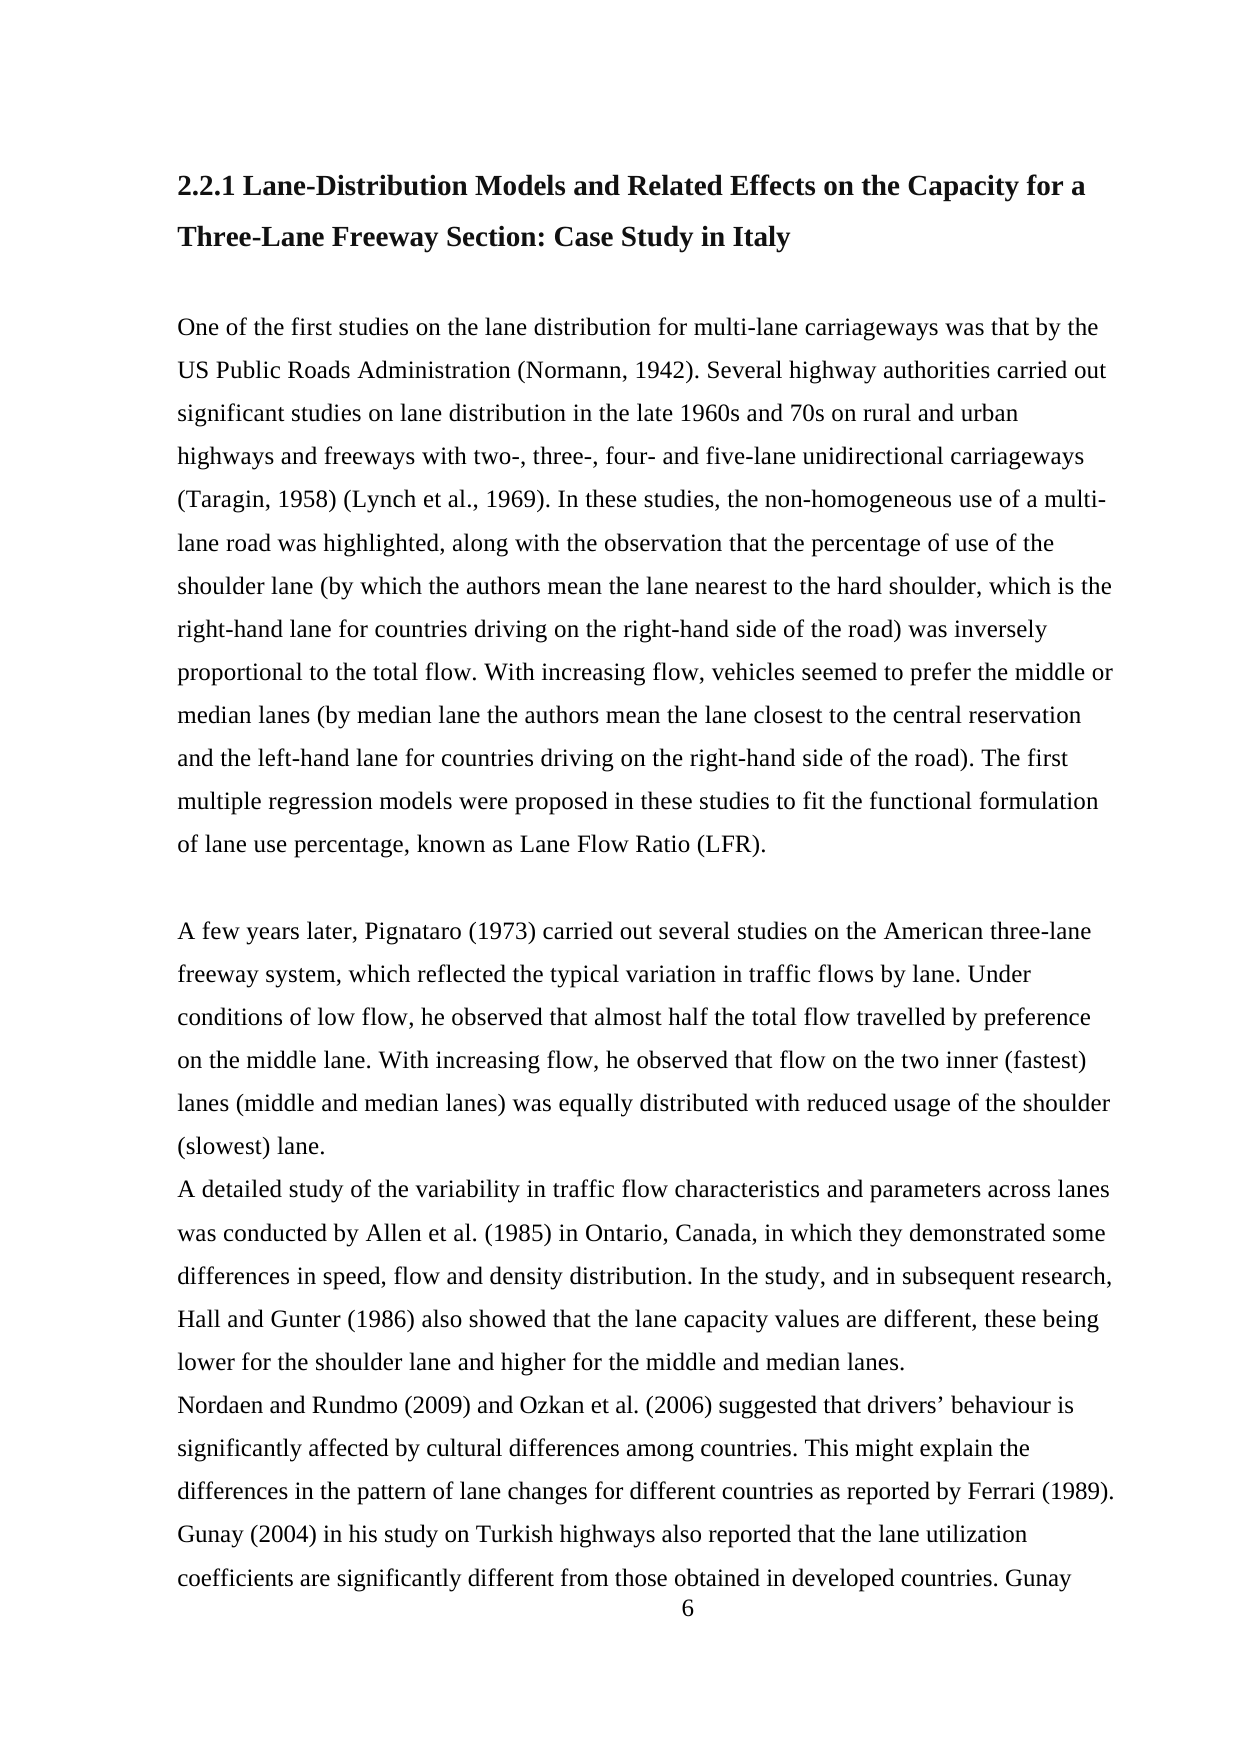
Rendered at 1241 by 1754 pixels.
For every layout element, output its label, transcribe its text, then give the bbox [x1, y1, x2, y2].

text A detailed study of the variability in traffic flow characteristics and parameters across lanes was conducted by Allen et al. (1985) in Ontario, Canada, in which they demonstrated some differences in speed, flow and density distribution. In the study, and in subsequent research, Hall and Gunter (1986) also showed that the lane capacity values are different, these being lower for the shoulder lane and higher for the middle and median lanes. [177, 1174, 1123, 1376]
subtitle 2.2.1 Lane-Distribution Models and Related Effects on the Capacity for a Three-Lane Freeway Section: Case Study in Italy [177, 168, 1123, 252]
text A few years later, Pignataro (1973) carried out several studies on the American three-lane freeway system, which reflected the typical variation in traffic flows by lane. Under conditions of low flow, he observed that almost half the total flow travelled by preference on the middle lane. With increasing flow, he observed that flow on the two inner (fastest) lanes (middle and median lanes) was equally distributed with reduced usage of the shoulder (slowest) lane. [177, 916, 1123, 1160]
text One of the first studies on the lane distribution for multi-lane carriageways was that by the US Public Roads Administration (Normann, 1942). Several highway authorities carried out significant studies on lane distribution in the late 1960s and 70s on rural and urban highways and freeways with two-, three-, four- and five-lane unidirectional carriageways (Taragin, 1958) (Lynch et al., 1969). In these studies, the non-homogeneous use of a multi-lane road was highlighted, along with the observation that the percentage of use of the shoulder lane (by which the authors mean the lane nearest to the hard shoulder, which is the right-hand lane for countries driving on the right-hand side of the road) was inversely proportional to the total flow. With increasing flow, vehicles seemed to prefer the middle or median lanes (by median lane the authors mean the lane closest to the central reservation and the left-hand lane for countries driving on the right-hand side of the road). The first multiple regression models were proposed in these studies to fit the functional formulation of lane use percentage, known as Lane Flow Ratio (LFR). [177, 312, 1123, 858]
